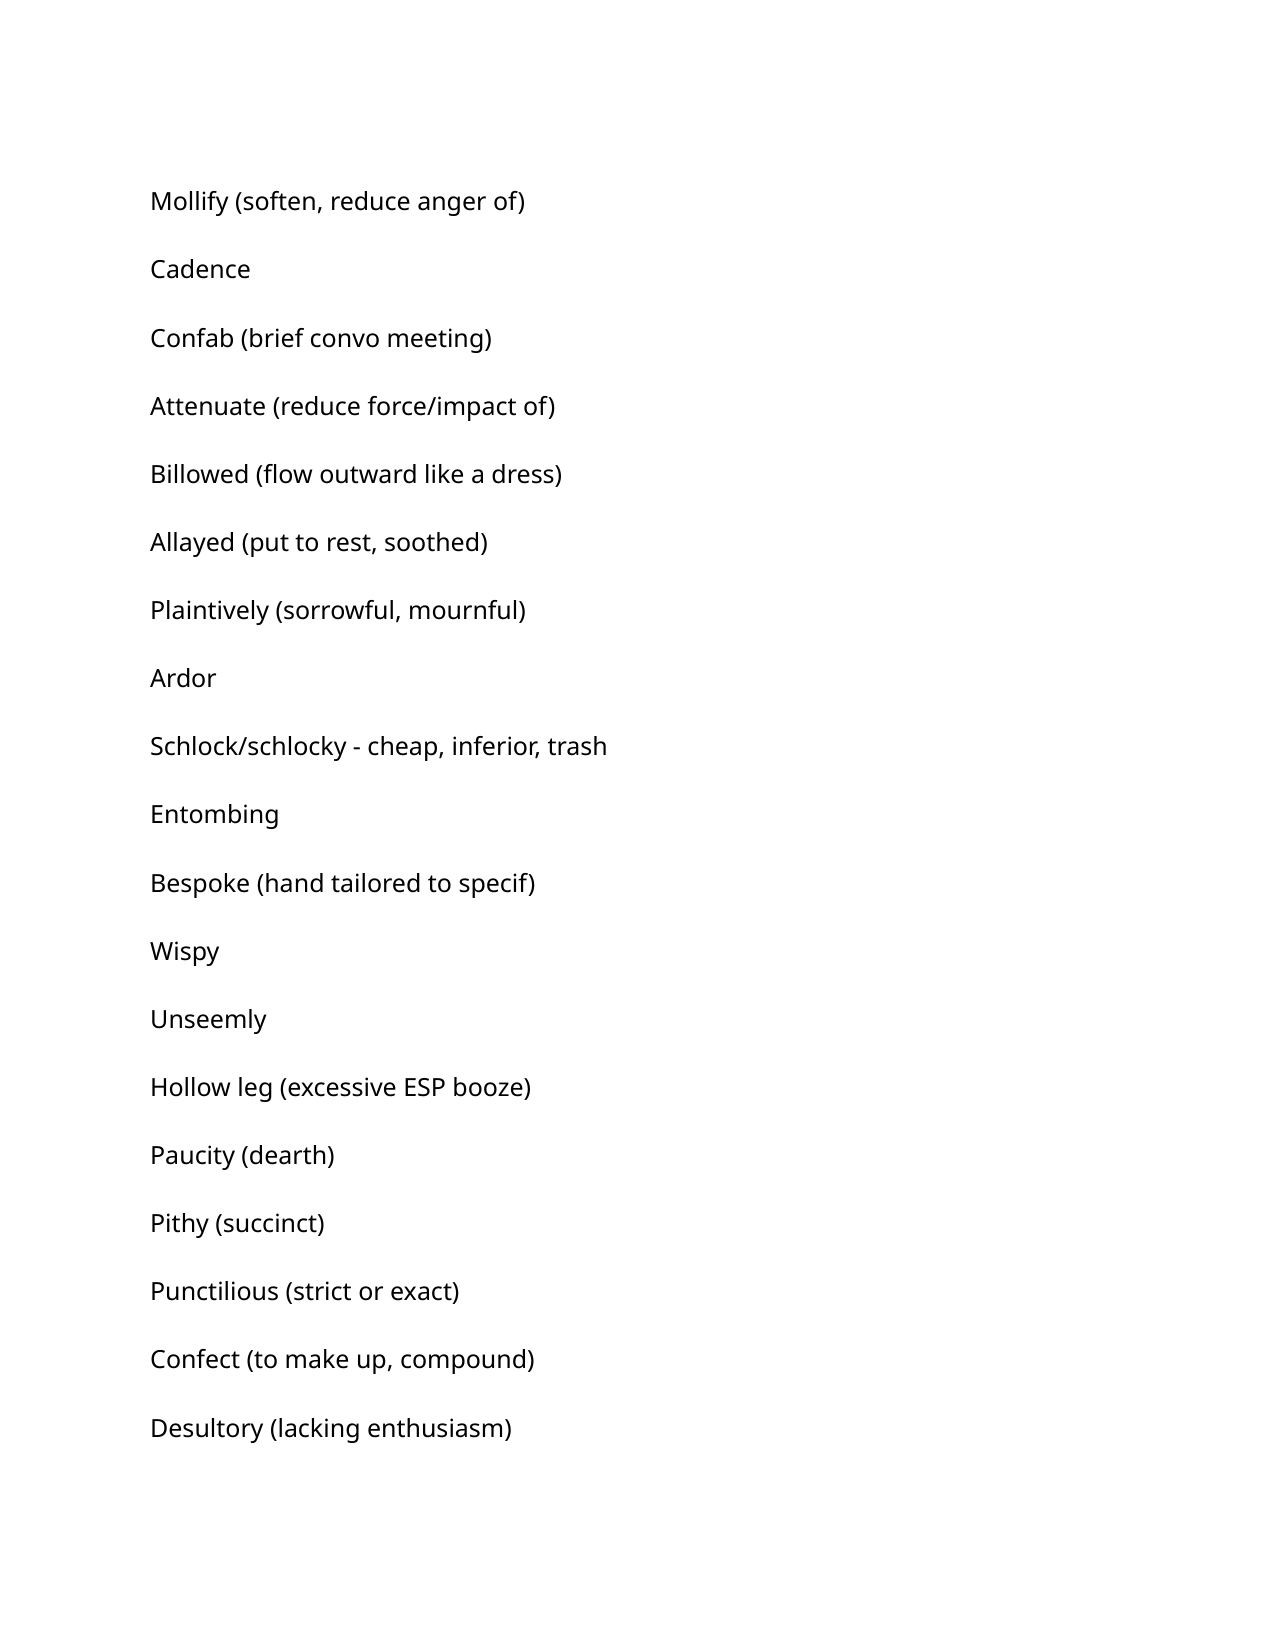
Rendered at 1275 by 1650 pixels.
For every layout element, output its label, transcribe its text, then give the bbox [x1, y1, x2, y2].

text Paucity (dearth) [150, 1138, 1125, 1172]
text Punctilious (strict or exact) [150, 1274, 1125, 1308]
text Unseemly [150, 1002, 1125, 1036]
text Cadence [150, 252, 1125, 286]
text Entombing [150, 797, 1125, 831]
text Wispy [150, 933, 1125, 967]
text Schlock/schlocky - cheap, inferior, trash [150, 729, 1125, 763]
text Plaintively (sorrowful, mournful) [150, 593, 1125, 627]
text Pithy (succinct) [150, 1206, 1125, 1240]
text Attenuate (reduce force/impact of) [150, 388, 1125, 422]
text Confab (brief convo meeting) [150, 320, 1125, 354]
text Desultory (lacking enthusiasm) [150, 1410, 1125, 1444]
text Bespoke (hand tailored to specif) [150, 865, 1125, 899]
text Hollow leg (excessive ESP booze) [150, 1070, 1125, 1104]
text Confect (to make up, compound) [150, 1342, 1125, 1376]
text Ardor [150, 661, 1125, 695]
text Allayed (put to rest, soothed) [150, 525, 1125, 559]
text Mollify (soften, reduce anger of) [150, 184, 1125, 218]
text Billowed (flow outward like a dress) [150, 457, 1125, 491]
